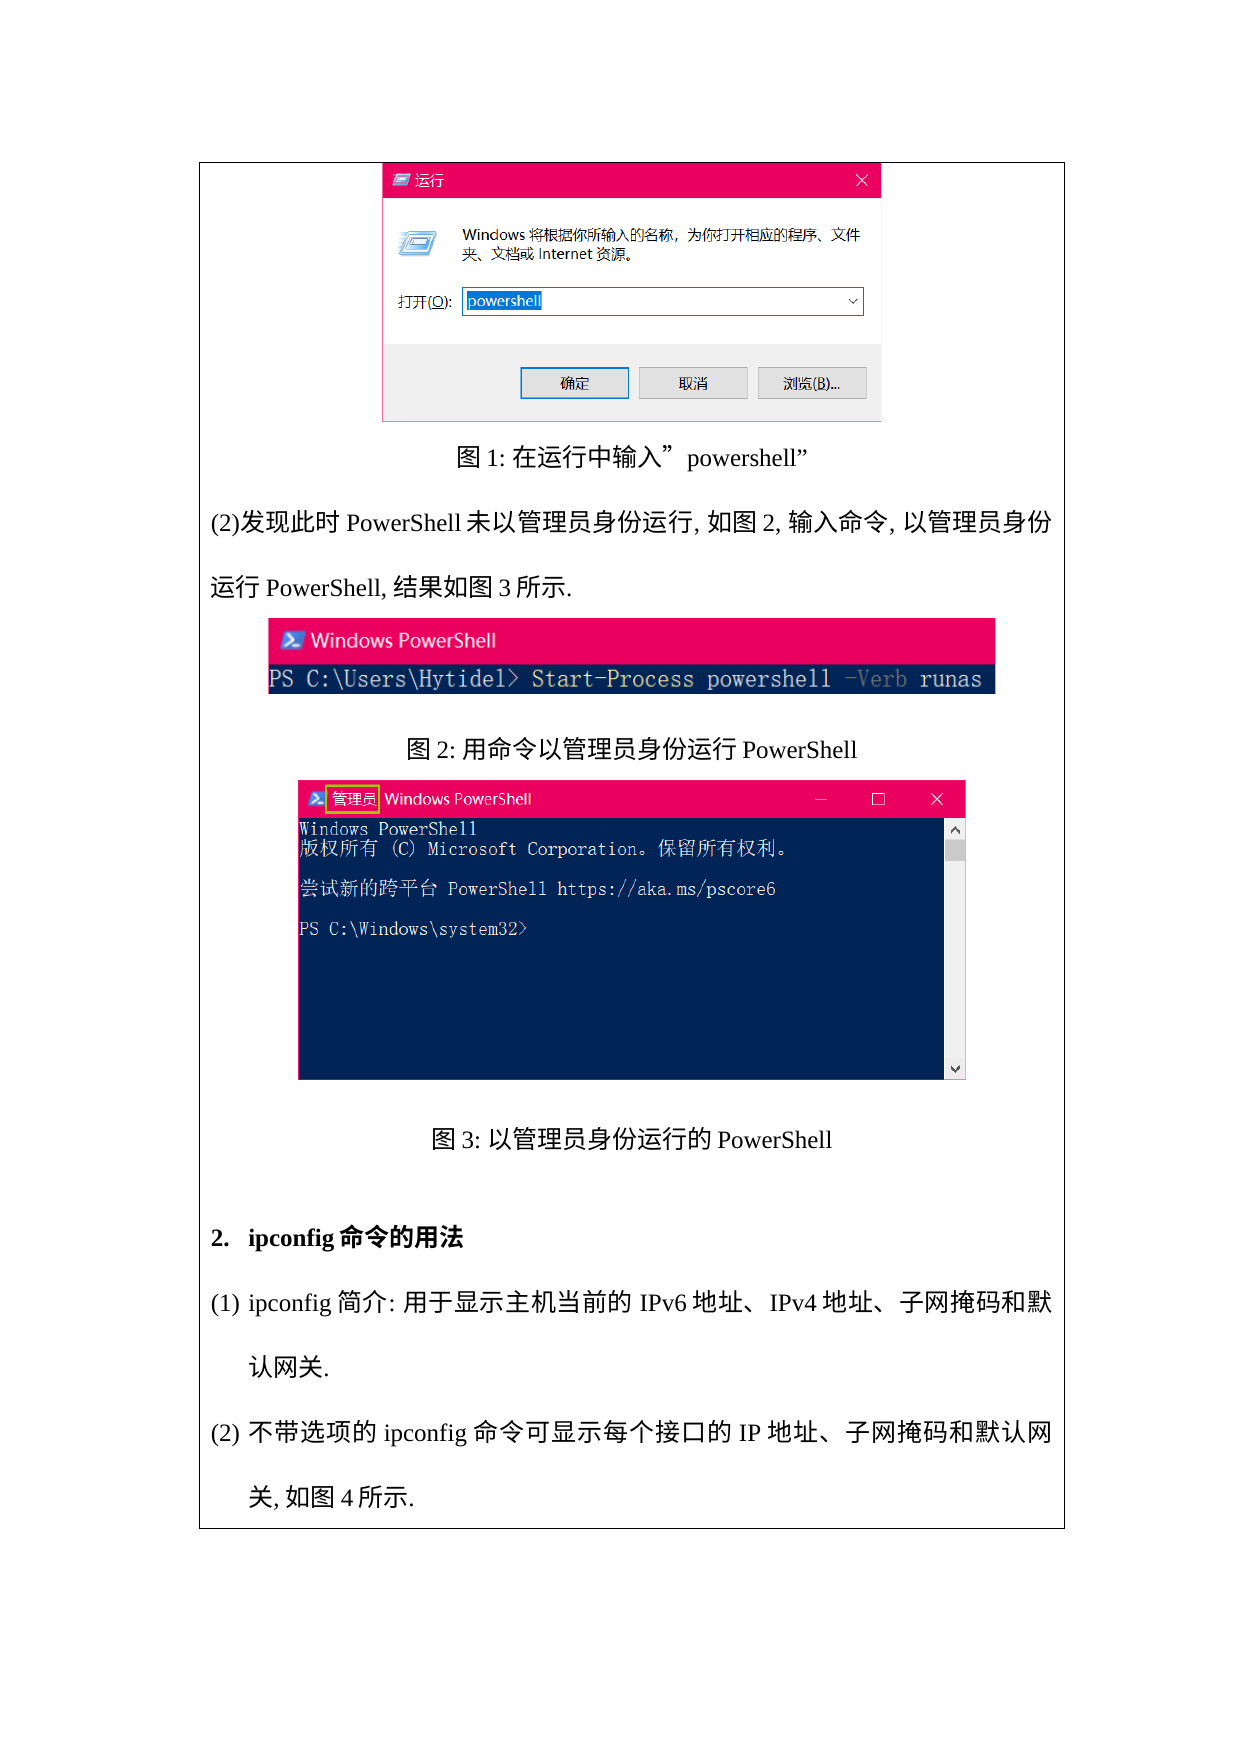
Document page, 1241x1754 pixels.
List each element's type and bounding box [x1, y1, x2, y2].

picture [268, 618, 996, 694]
picture [382, 163, 882, 422]
picture [298, 780, 966, 1080]
table_cell [200, 163, 1064, 1528]
